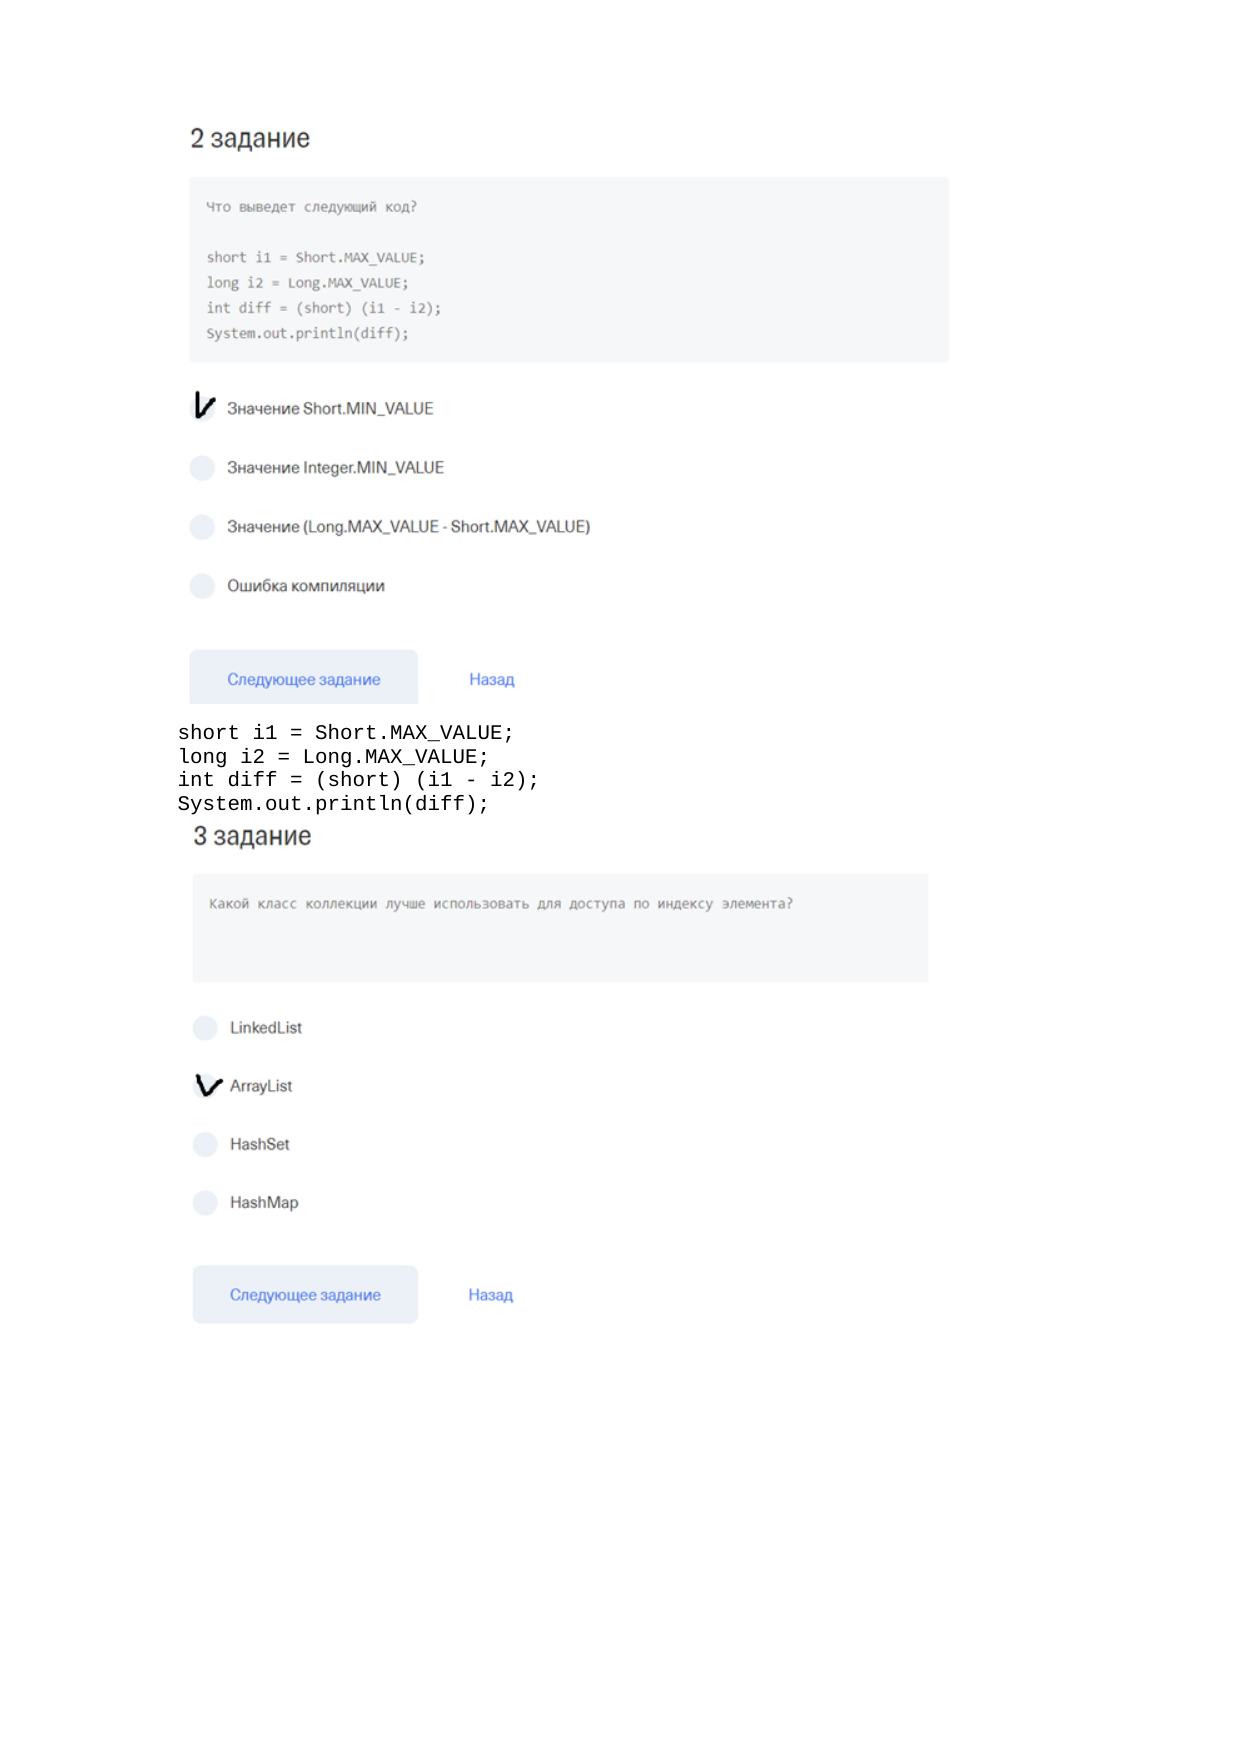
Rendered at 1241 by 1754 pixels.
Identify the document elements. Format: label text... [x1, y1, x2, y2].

picture [177, 816, 929, 1327]
text int diff = (short) (i1 - i2); [177, 769, 1152, 793]
text long i2 = Long.MAX_VALUE; [177, 746, 1152, 769]
picture [177, 118, 966, 704]
text System.out.println(diff); [177, 793, 1152, 817]
text short i1 = Short.MAX_VALUE; [177, 722, 1152, 746]
